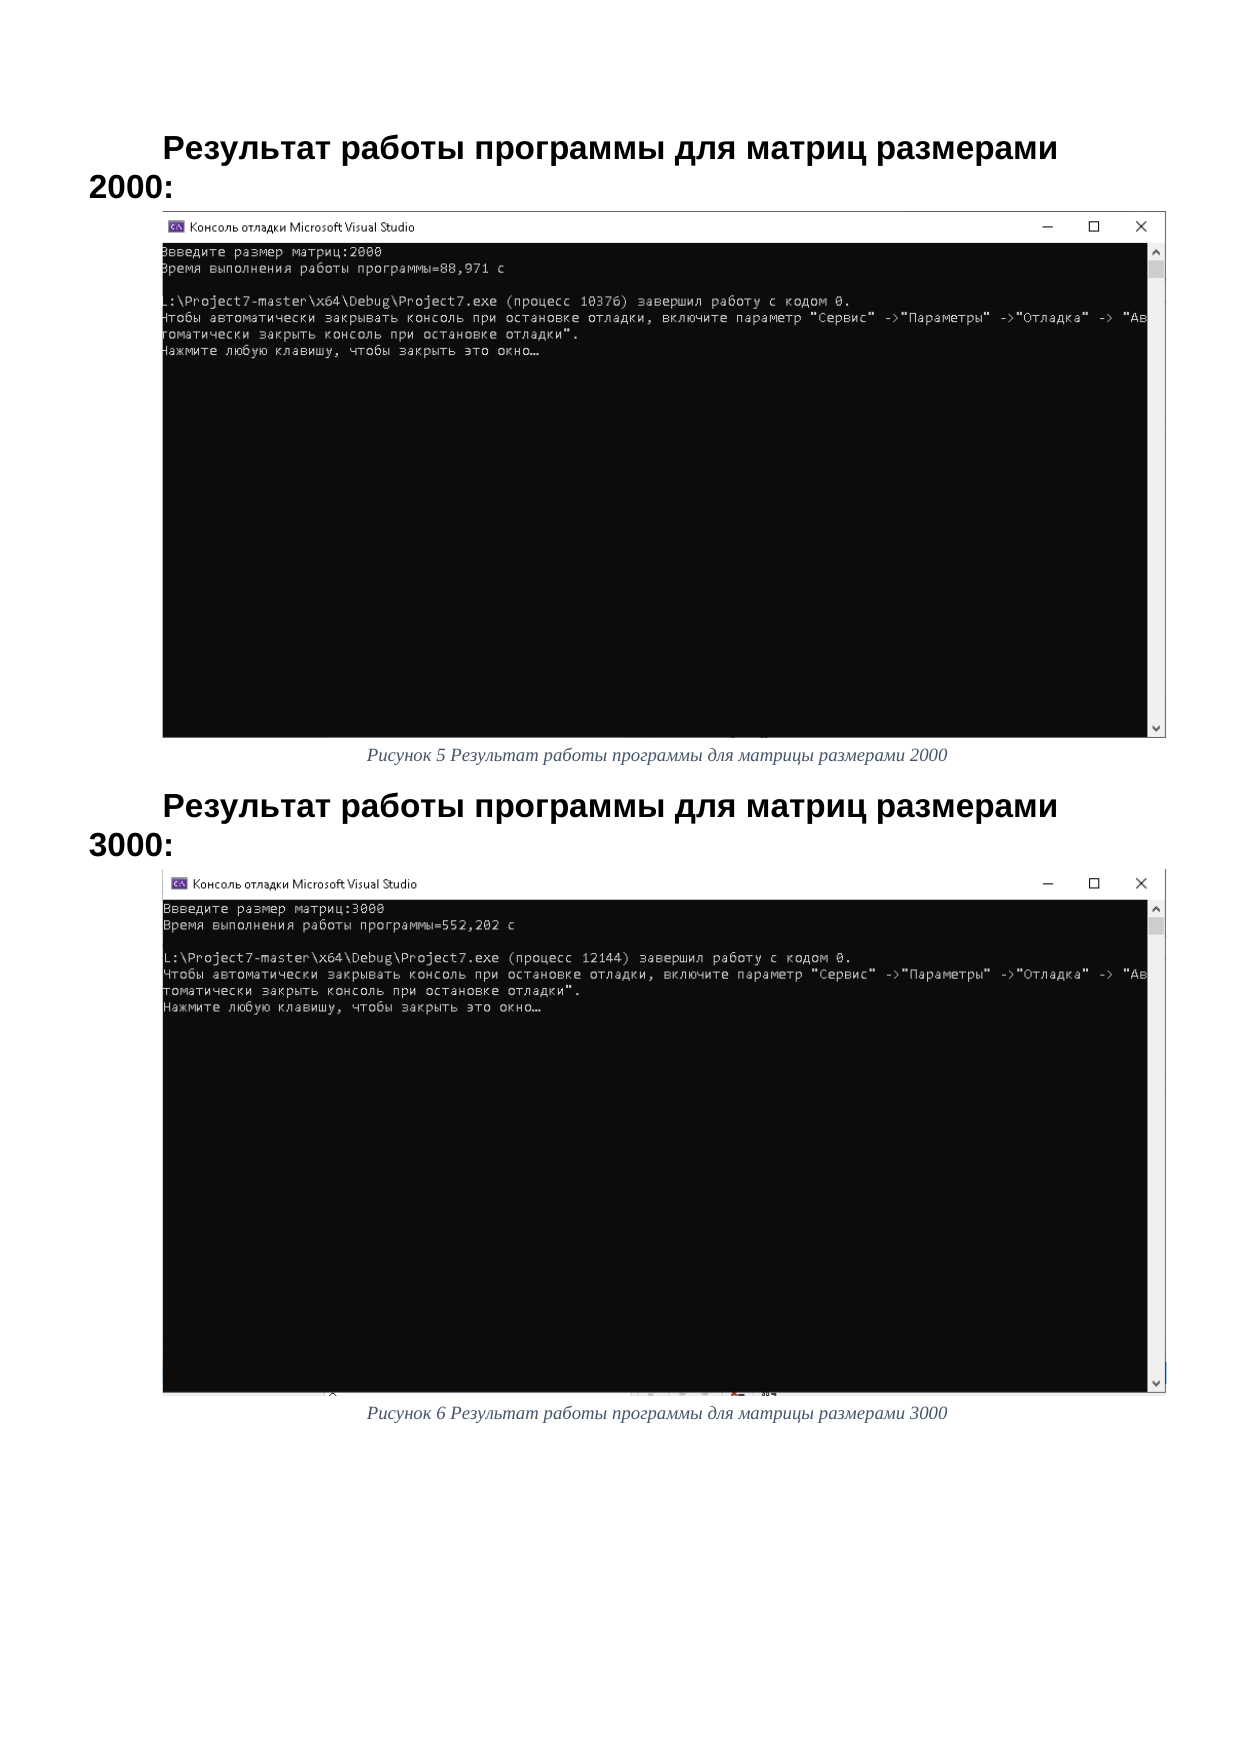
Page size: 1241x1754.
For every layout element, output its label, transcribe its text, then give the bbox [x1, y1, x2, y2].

text Результат работы программы для матриц размерами 2000: [89, 128, 1152, 205]
picture [162, 211, 1167, 738]
text Результат работы программы для матриц размерами 3000: [89, 786, 1152, 863]
text Рисунок 6 Результат работы программы для матрицы размерами 3000 [89, 1402, 1152, 1424]
picture [162, 869, 1167, 1396]
text Рисунок 5 Результат работы программы для матрицы размерами 2000 [89, 744, 1152, 765]
